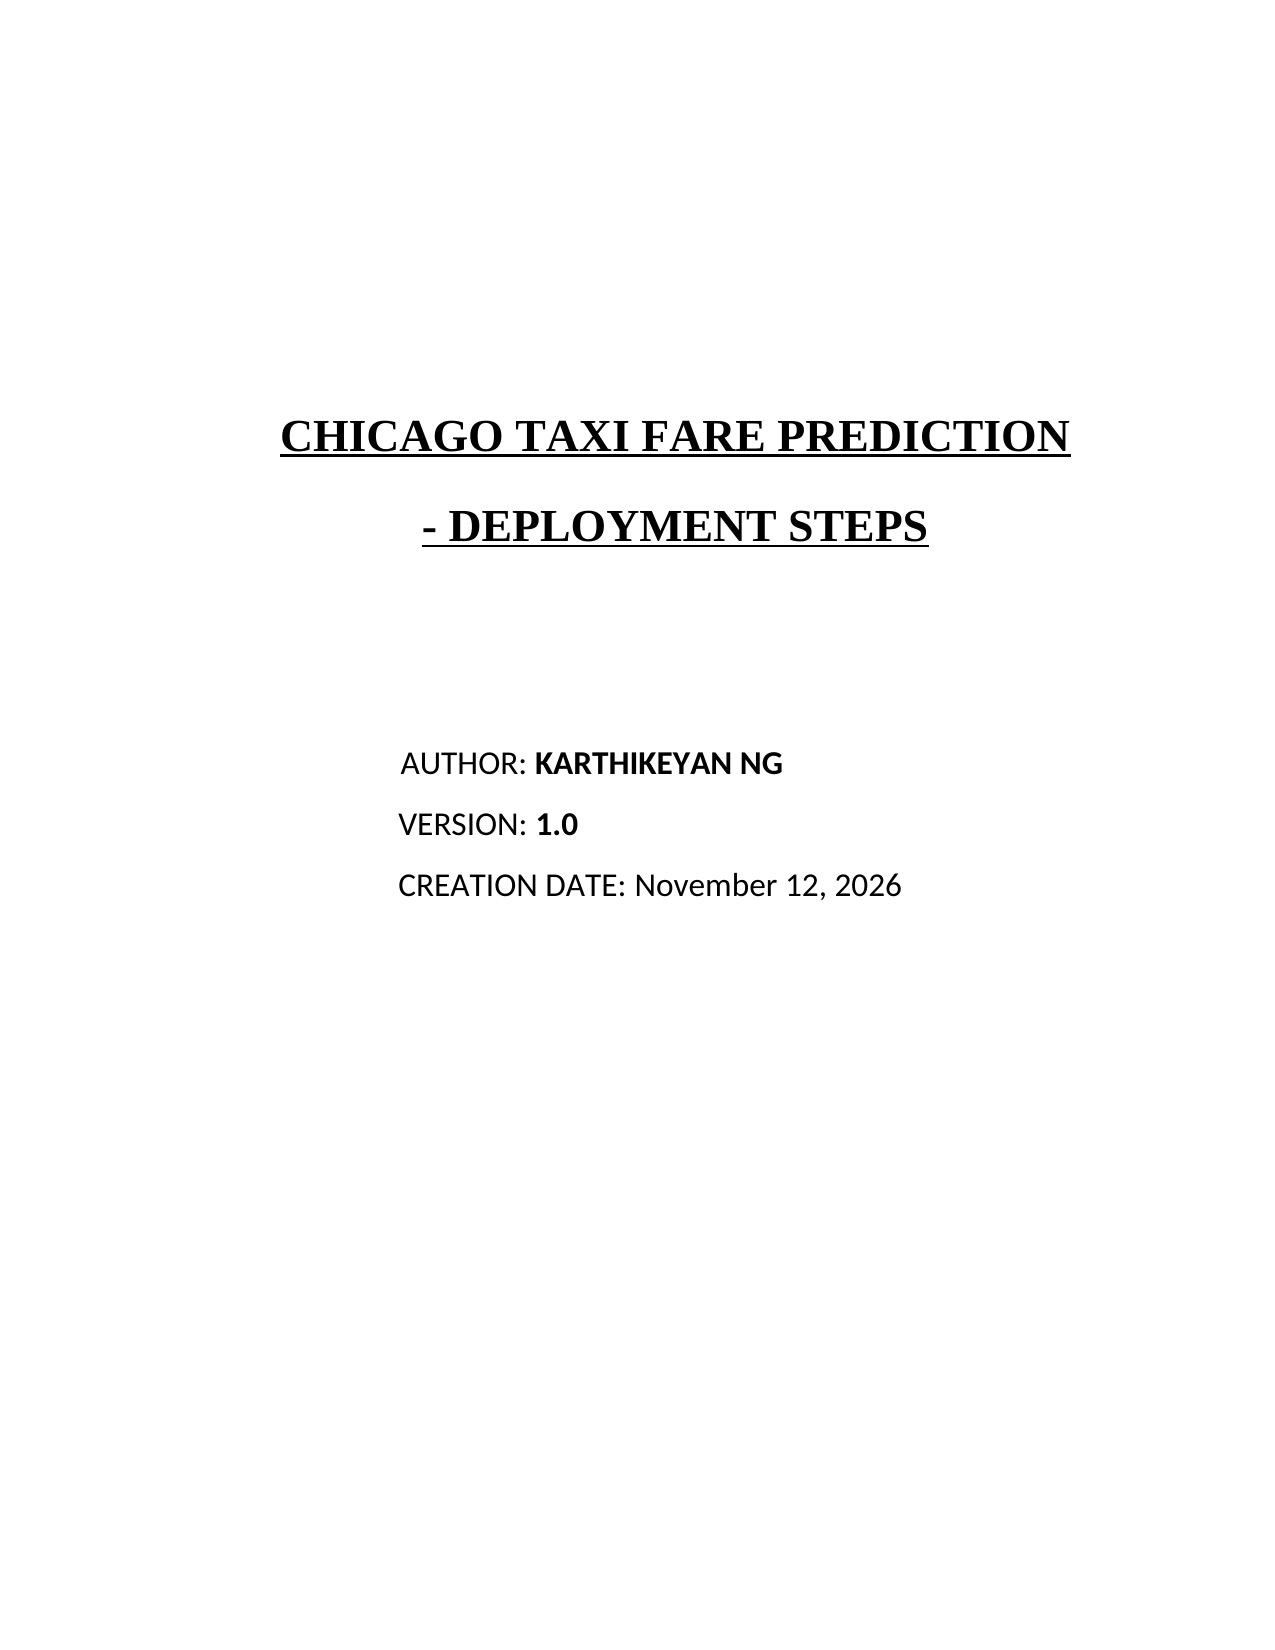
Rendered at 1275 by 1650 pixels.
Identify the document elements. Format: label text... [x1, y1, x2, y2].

text AUTHOR: KARTHIKEYAN NG [225, 742, 1125, 782]
text CHICAGO TAXI FARE PREDICTION [225, 409, 1125, 461]
text - Deployment STEPS [225, 499, 1125, 552]
text VERSION: 1.0 [225, 803, 1125, 843]
text CREATION DATE: November 6, 2020 [225, 864, 1125, 904]
